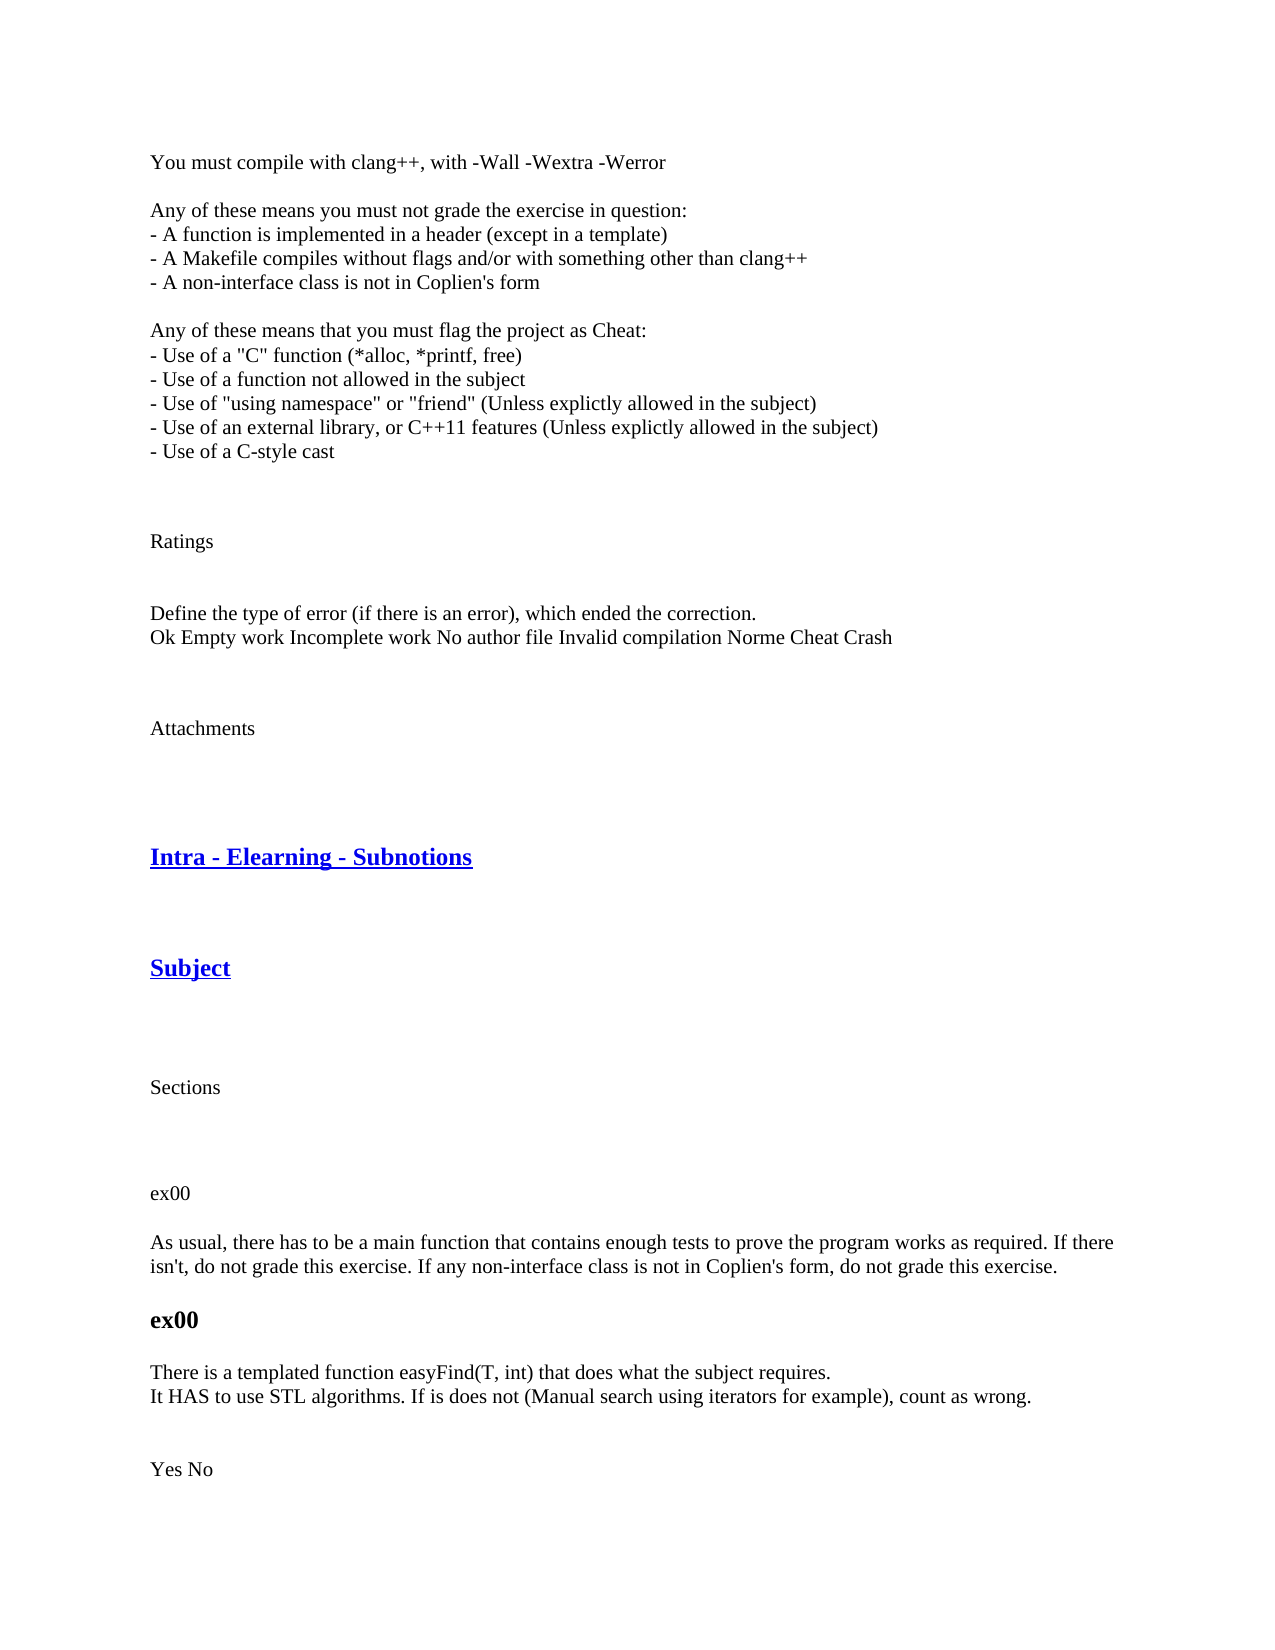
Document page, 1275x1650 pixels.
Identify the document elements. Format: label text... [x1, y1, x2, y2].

text Define the type of error (if there is an error), which ended the correction. [150, 601, 1125, 625]
text Any of these means you must not grade the exercise in question: [150, 198, 1125, 222]
text Ok Empty work Incomplete work No author file Invalid compilation Norme Cheat Crash [150, 625, 1125, 649]
text Any of these means that you must flag the project as Cheat: [150, 318, 1125, 342]
text Yes No [150, 1457, 1125, 1481]
text - Use of an external library, or C++11 features (Unless explictly allowed in the subject) [150, 415, 1125, 439]
text Attachments [150, 716, 1125, 740]
text Sections [150, 1075, 1125, 1099]
text - Use of a function not allowed in the subject [150, 367, 1125, 391]
text Ratings [150, 529, 1125, 553]
text - A non-interface class is not in Coplien's form [150, 270, 1125, 294]
text - Use of "using namespace" or "friend" (Unless explictly allowed in the subject) [150, 391, 1125, 415]
text Intra - Elearning - Subnotions [150, 842, 1125, 871]
text - Use of a C-style cast [150, 439, 1125, 463]
text You must compile with clang++, with -Wall -Wextra -Werror [150, 150, 1125, 174]
subtitle ex00 [150, 1305, 1125, 1333]
text It HAS to use STL algorithms. If is does not (Manual search using iterators for example), count as wrong. [150, 1384, 1125, 1408]
text - A Makefile compiles without flags and/or with something other than clang++ [150, 246, 1125, 270]
text - Use of a "C" function (*alloc, *printf, free) [150, 342, 1125, 367]
text Subject [150, 953, 1125, 982]
text ex00 [150, 1181, 1125, 1205]
text There is a templated function easyFind(T, int) that does what the subject requires. [150, 1360, 1125, 1384]
text - A function is implemented in a header (except in a template) [150, 222, 1125, 246]
